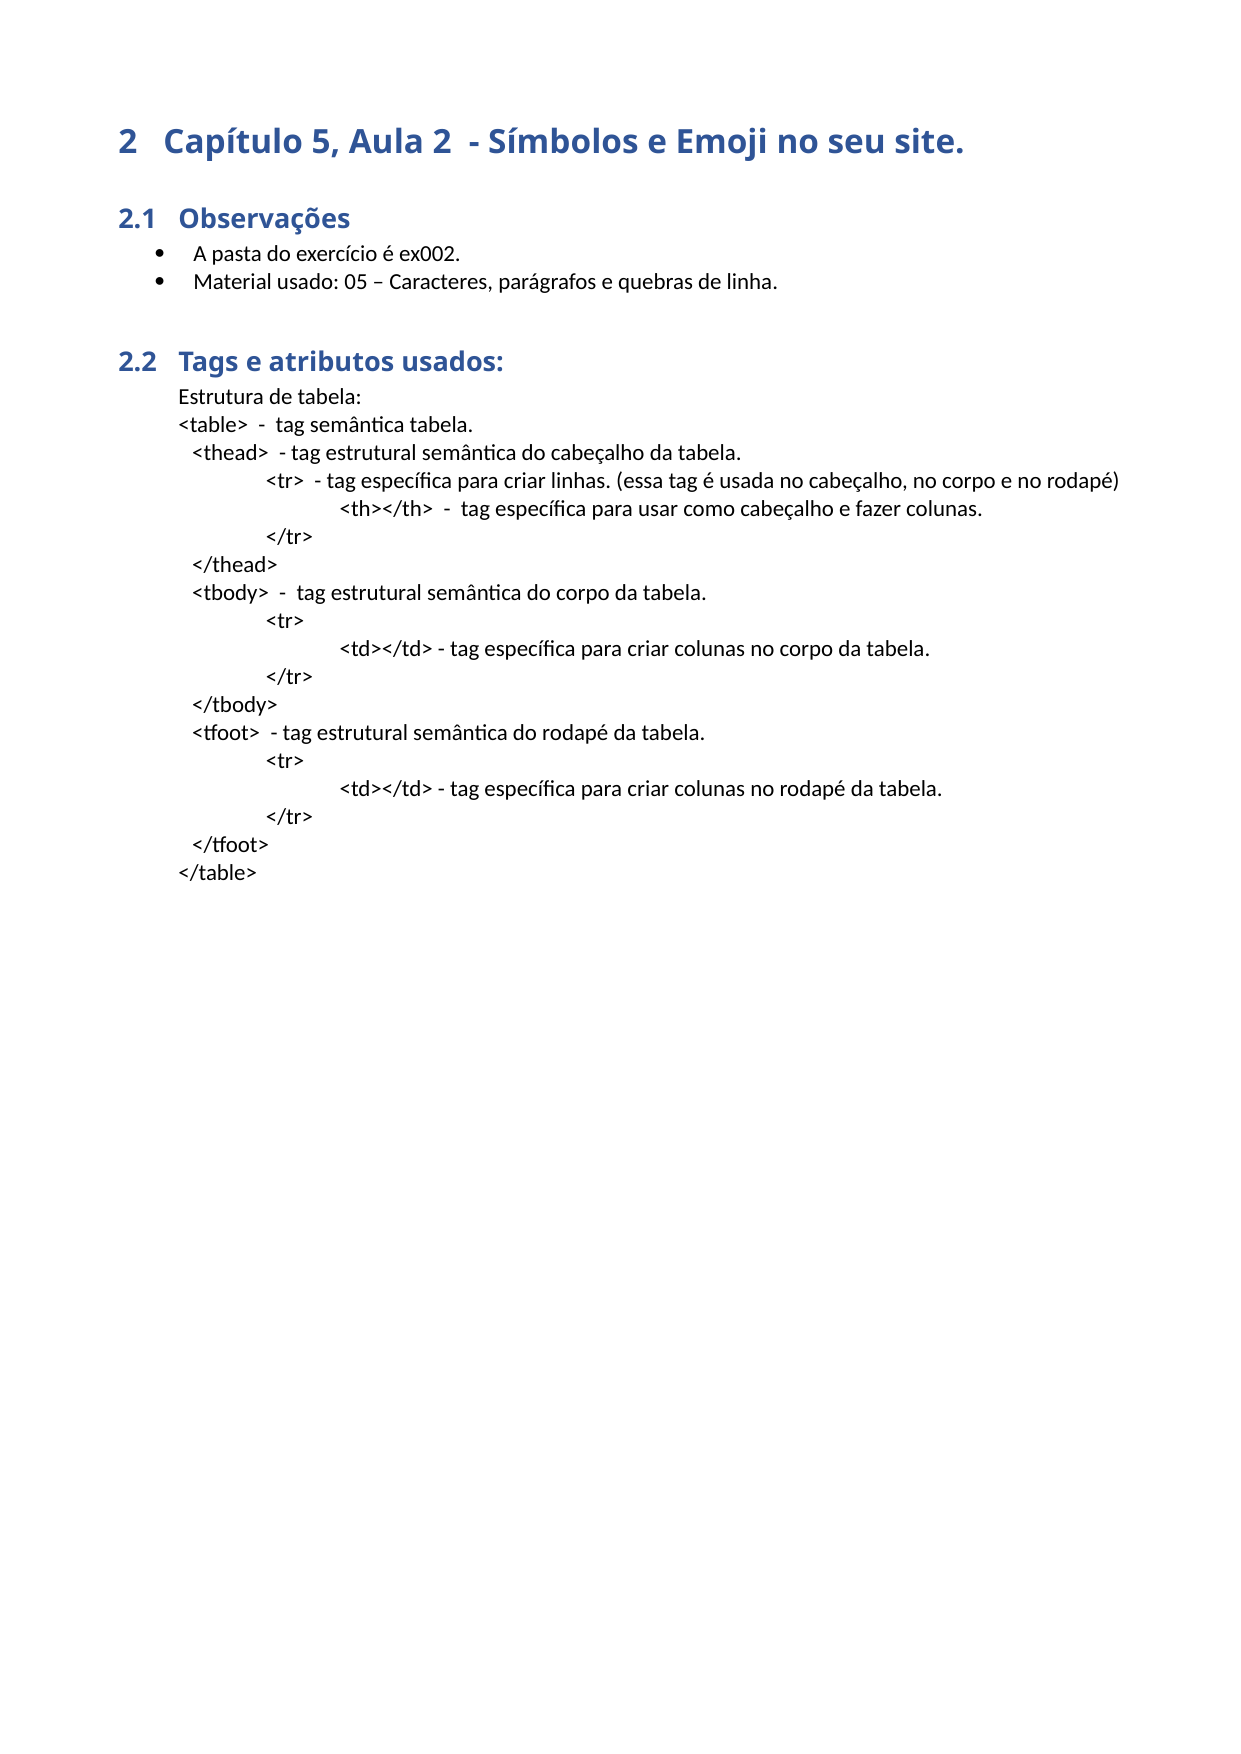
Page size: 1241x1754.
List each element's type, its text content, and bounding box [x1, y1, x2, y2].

text </thead> [178, 550, 1122, 578]
text Estrutura de tabela: [178, 382, 1122, 410]
text <tr> [178, 606, 1122, 634]
text </table> [178, 858, 1122, 886]
list Material usado: 05 – Caracteres, parágrafos e quebras de linha. [156, 267, 1122, 295]
text </tr> [178, 662, 1122, 690]
text </tbody> [178, 690, 1122, 718]
subtitle Observações [118, 199, 1122, 236]
text <th></th> - tag específica para usar como cabeçalho e fazer colunas. [178, 494, 1122, 522]
text <td></td> - tag específica para criar colunas no rodapé da tabela. [178, 774, 1122, 802]
text <tr> [178, 746, 1122, 774]
text </tfoot> [178, 830, 1122, 858]
text <thead> - tag estrutural semântica do cabeçalho da tabela. [178, 438, 1122, 466]
text <tr> - tag específica para criar linhas. (essa tag é usada no cabeçalho, no corpo e no rodapé) [178, 466, 1122, 494]
subtitle Capítulo 5, Aula 2 - Símbolos e Emoji no seu site. [118, 118, 1122, 163]
text </tr> [178, 802, 1122, 830]
text <tfoot> - tag estrutural semântica do rodapé da tabela. [178, 718, 1122, 746]
text <tbody> - tag estrutural semântica do corpo da tabela. [178, 578, 1122, 606]
text </tr> [178, 522, 1122, 550]
text <td></td> - tag específica para criar colunas no corpo da tabela. [178, 634, 1122, 662]
list A pasta do exercício é ex002. [156, 239, 1122, 267]
subtitle Tags e atributos usados: [118, 342, 1122, 379]
text <table> - tag semântica tabela. [178, 410, 1122, 438]
